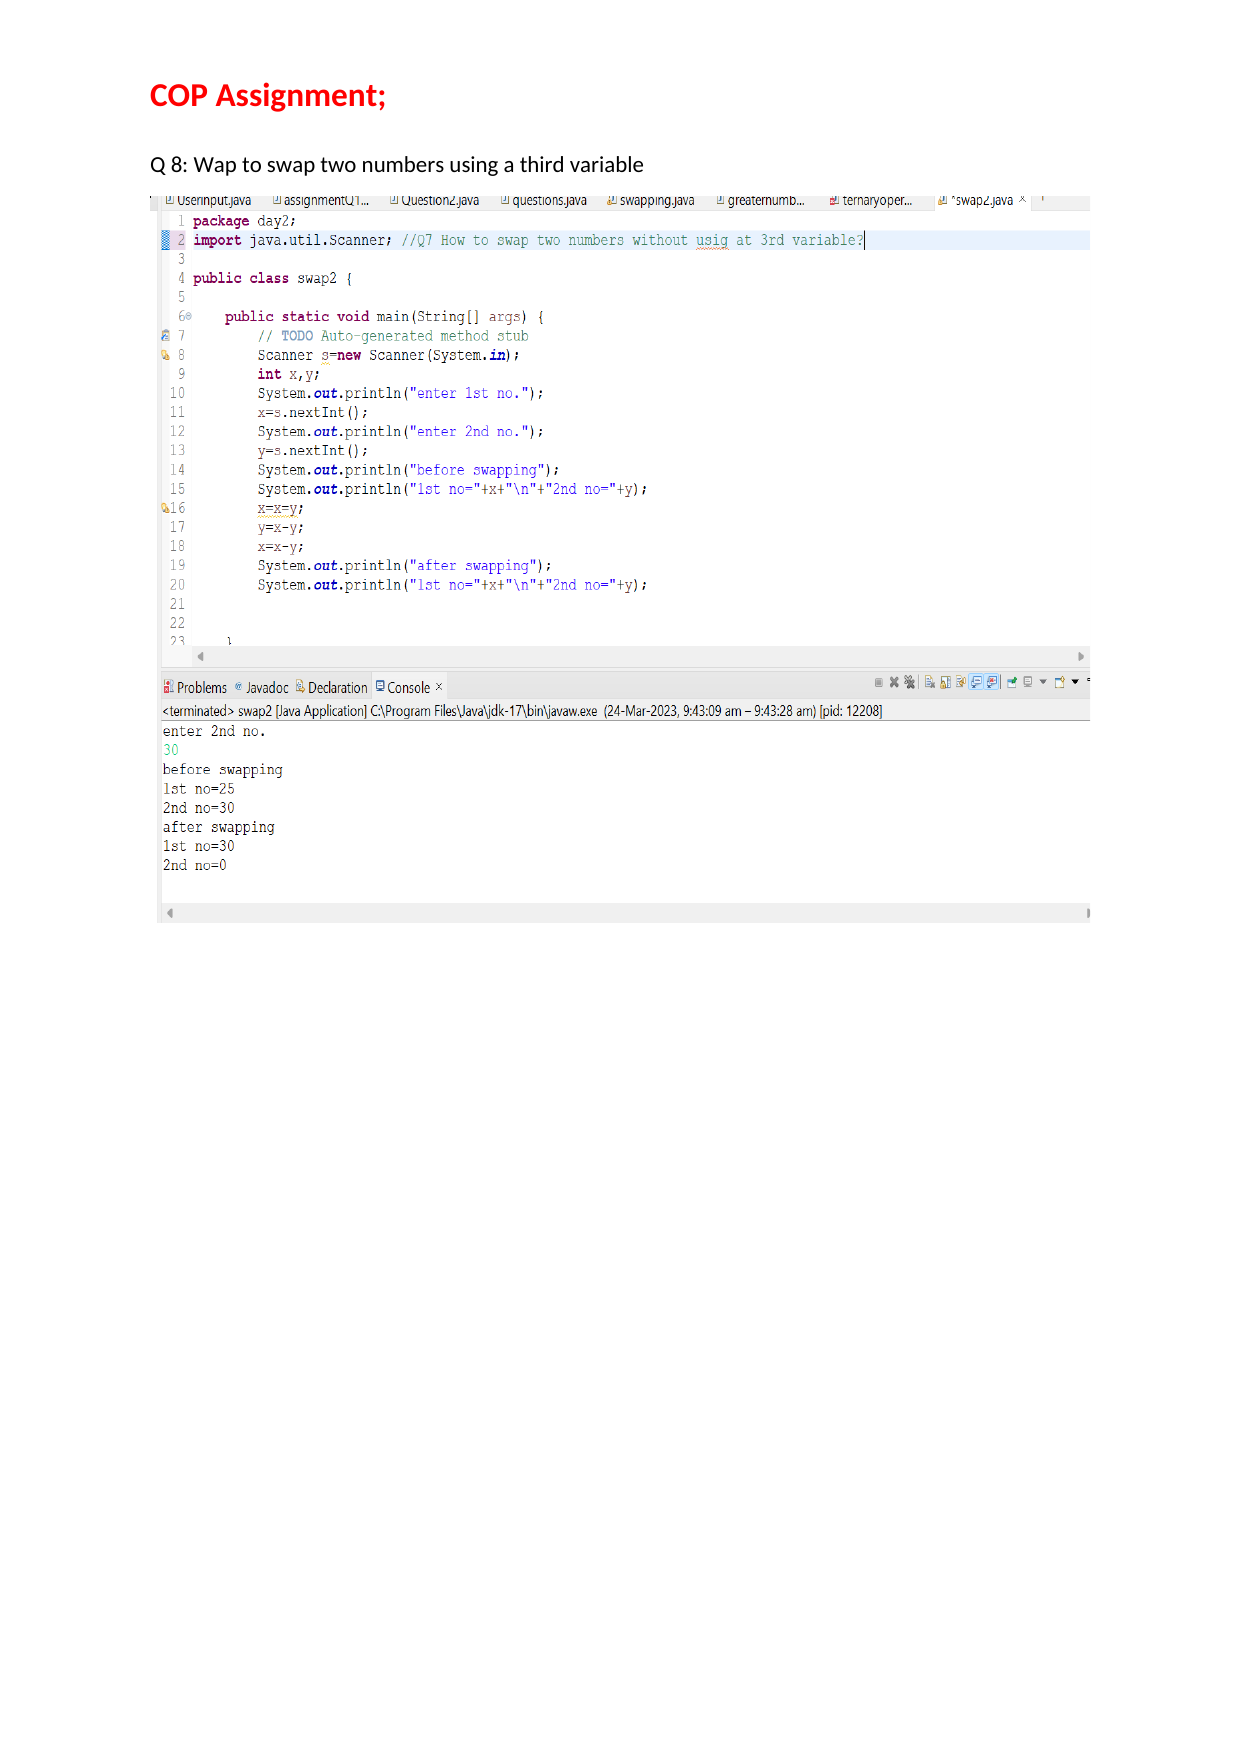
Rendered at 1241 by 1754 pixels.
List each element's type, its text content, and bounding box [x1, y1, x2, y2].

text Q 8: Wap to swap two numbers using a third variable [150, 150, 1090, 178]
picture [150, 196, 1091, 923]
